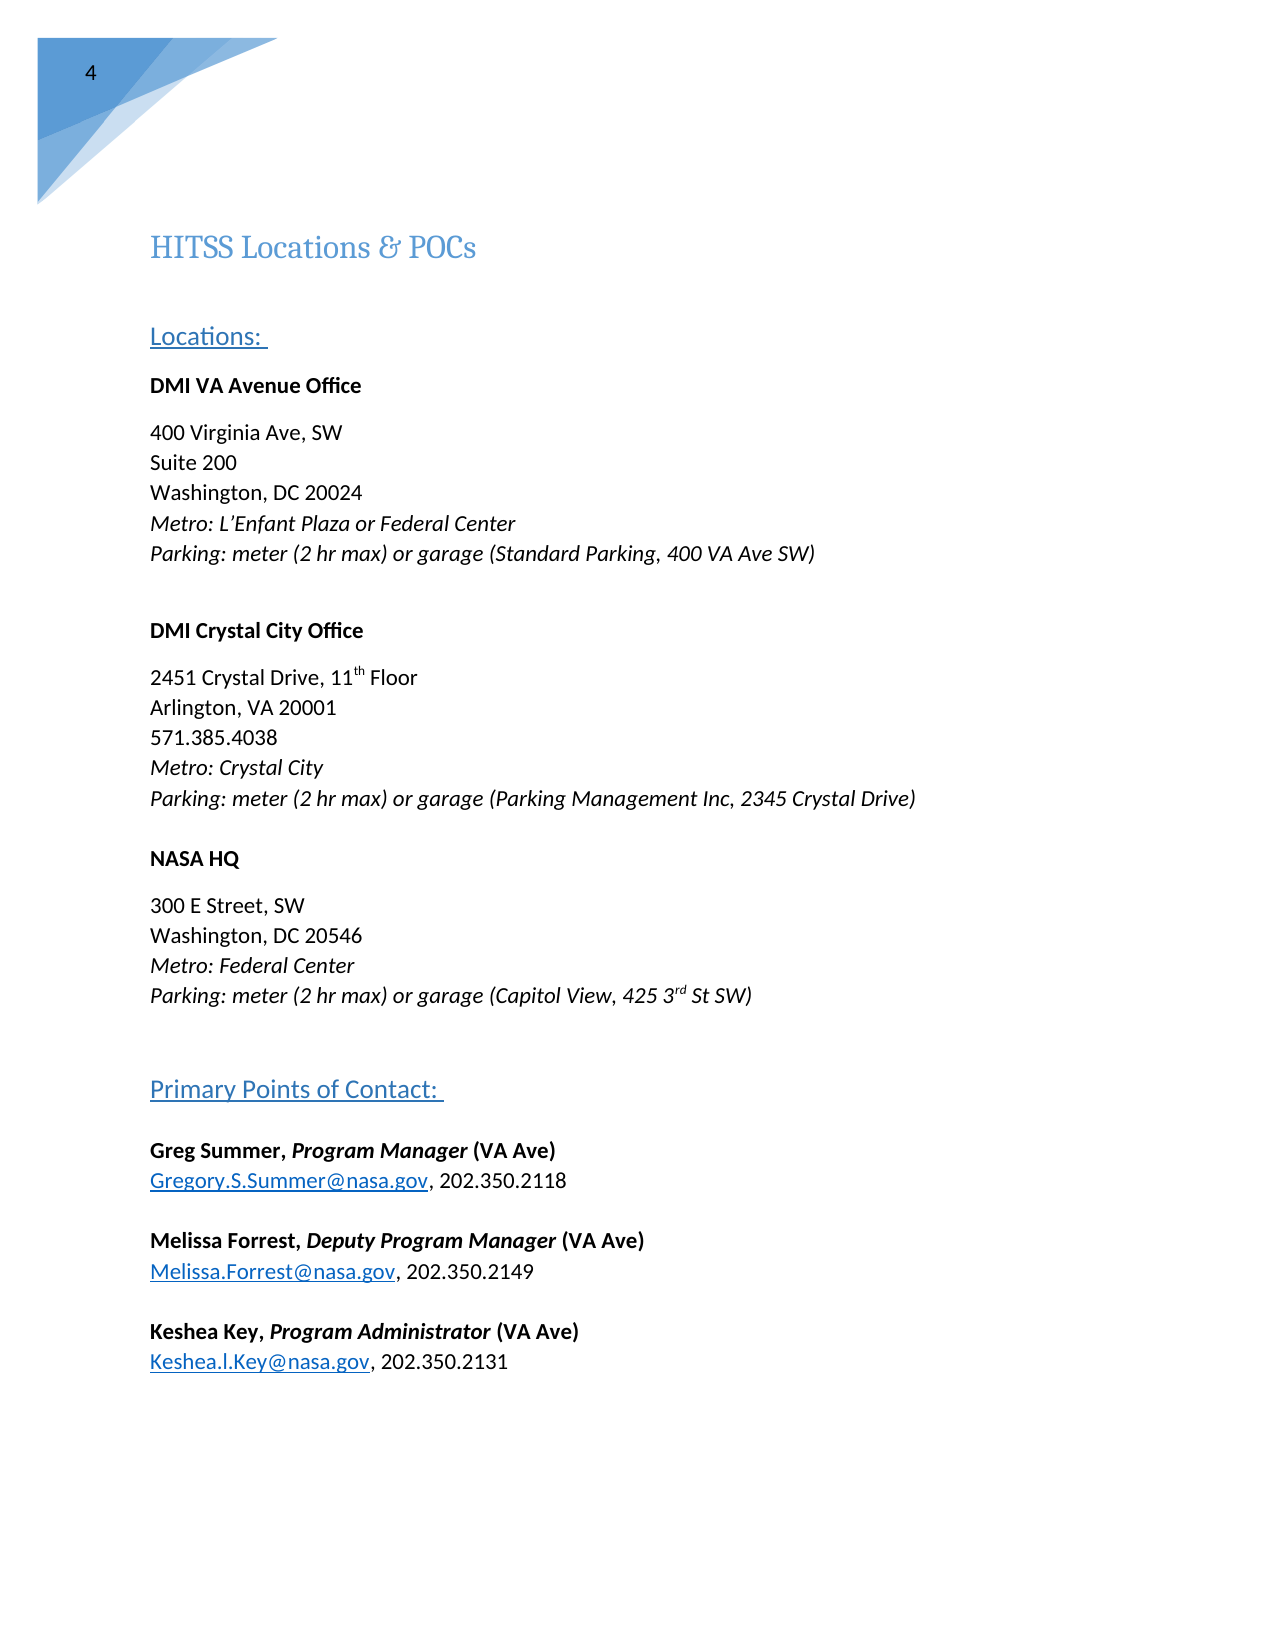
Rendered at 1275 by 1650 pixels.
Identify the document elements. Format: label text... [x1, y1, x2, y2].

text Gregory.S.Summer@nasa.gov, 202.350.2118 [150, 1166, 1125, 1194]
text Washington, DC 20546 [150, 921, 1125, 949]
text Metro: L’Enfant Plaza or Federal Center [150, 509, 1125, 537]
text Metro: Federal Center [150, 951, 1125, 979]
subtitle HITSS Locations & POCs [150, 228, 1125, 266]
text DMI Crystal City Office [150, 616, 1125, 644]
text Greg Summer, Program Manager (VA Ave) [150, 1136, 1125, 1164]
text Keshea.l.Key@nasa.gov, 202.350.2131 [150, 1347, 1125, 1375]
text Metro: Crystal City [150, 753, 1125, 782]
text 2451 Crystal Drive, 11th Floor [150, 663, 1125, 691]
text 571.385.4038 [150, 723, 1125, 751]
text Melissa.Forrest@nasa.gov, 202.350.2149 [150, 1257, 1125, 1285]
text Washington, DC 20024 [150, 478, 1125, 507]
text Parking: meter (2 hr max) or garage (Parking Management Inc, 2345 Crystal Drive) [150, 784, 1125, 812]
text Melissa Forrest, Deputy Program Manager (VA Ave) [150, 1227, 1125, 1254]
text Suite 200 [150, 448, 1125, 476]
text Parking: meter (2 hr max) or garage (Standard Parking, 400 VA Ave SW) [150, 539, 1125, 567]
text 300 E Street, SW [150, 891, 1125, 919]
text DMI VA Avenue Office [150, 371, 1125, 399]
text Primary Points of Contact: [150, 1072, 1125, 1105]
text Keshea Key, Program Administrator (VA Ave) [150, 1317, 1125, 1345]
text 400 Virginia Ave, SW [150, 418, 1125, 446]
picture [37, 37, 279, 206]
text Arlington, VA 20001 [150, 693, 1125, 721]
text Locations: [150, 319, 1125, 352]
text Parking: meter (2 hr max) or garage (Capitol View, 425 3rd St SW) [150, 982, 1125, 1010]
text NASA HQ [150, 844, 1125, 872]
